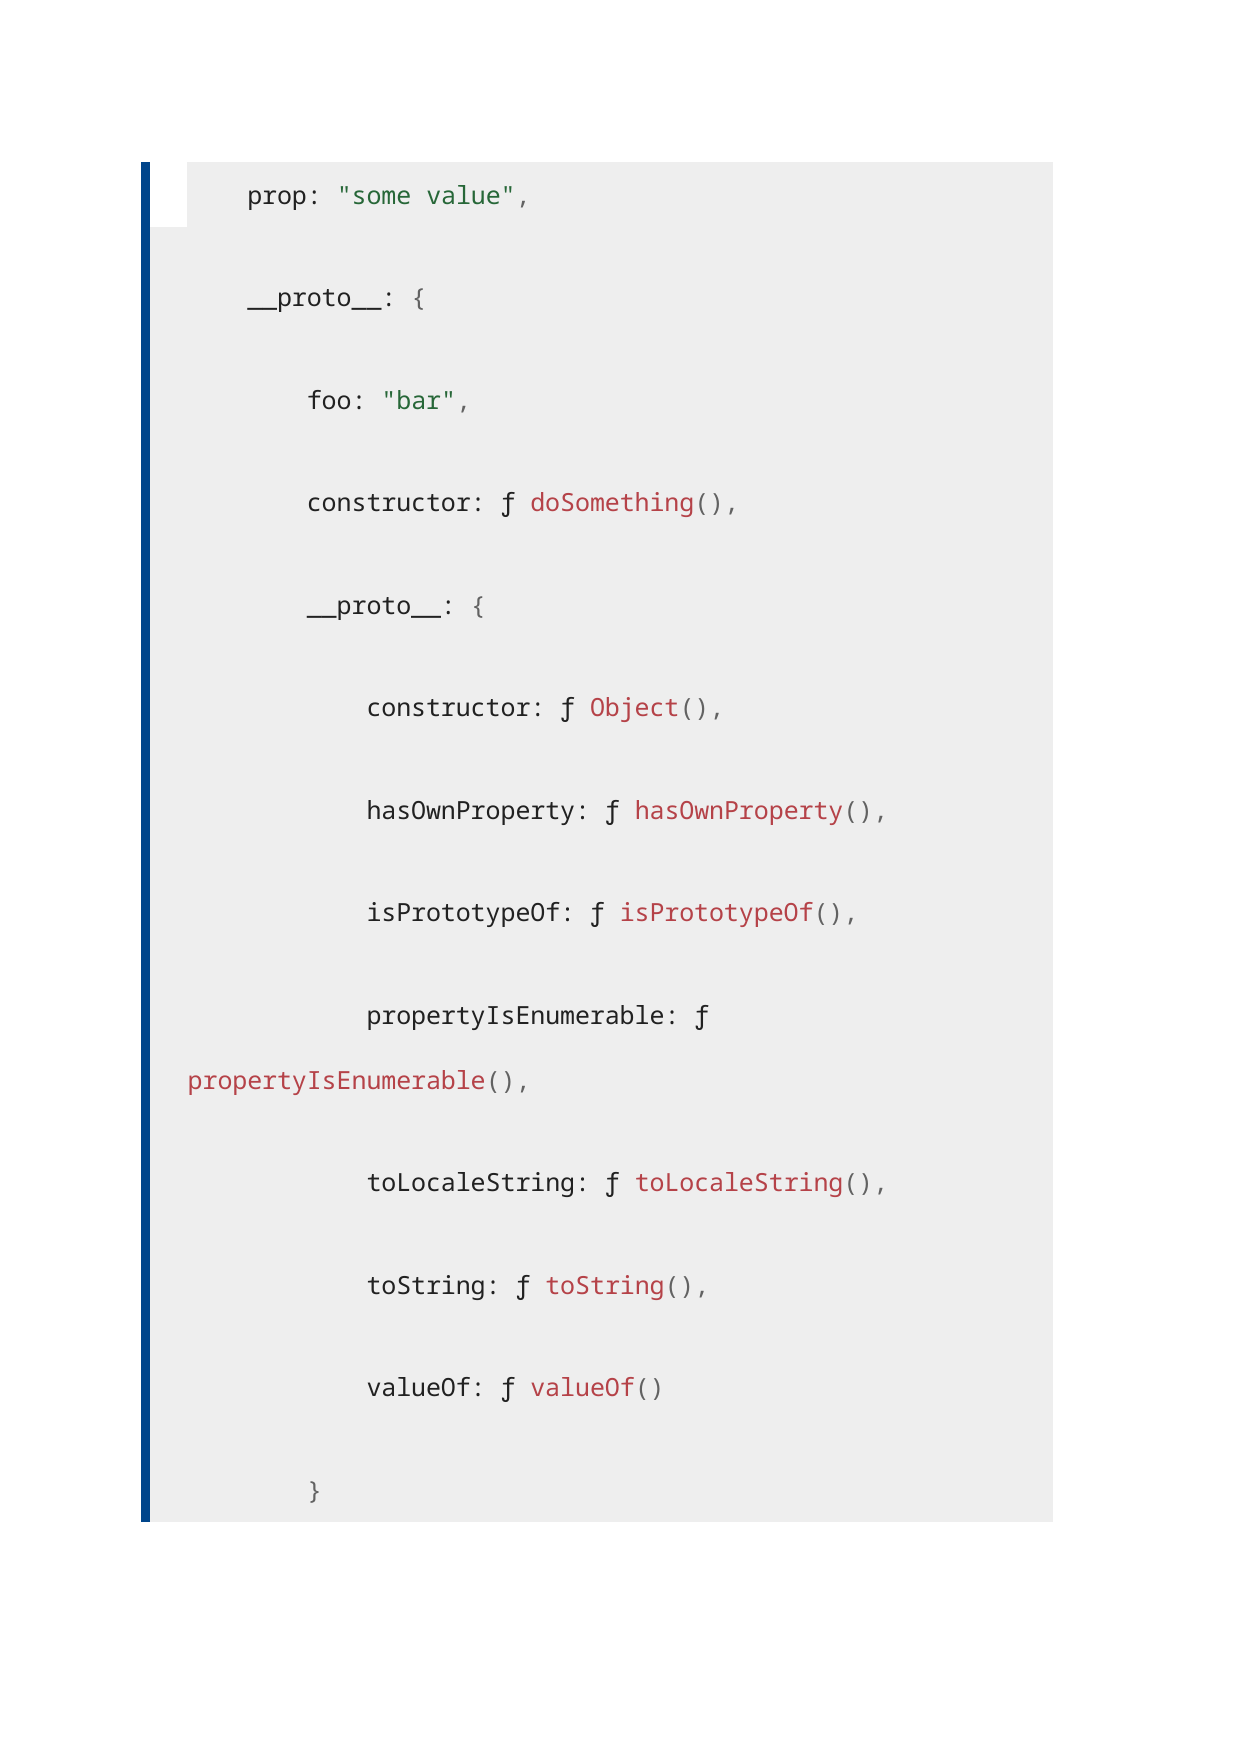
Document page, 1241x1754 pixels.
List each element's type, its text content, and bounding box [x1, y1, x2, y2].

text } [150, 1457, 1053, 1522]
text toLocaleString: ƒ toLocaleString(), [150, 1149, 1053, 1214]
text __proto__: { [150, 264, 1053, 329]
text valueOf: ƒ valueOf() [150, 1354, 1053, 1419]
text propertyIsEnumerable: ƒ propertyIsEnumerable(), [150, 982, 1053, 1112]
text constructor: ƒ Object(), [150, 674, 1053, 739]
text constructor: ƒ doSomething(), [150, 469, 1053, 534]
text prop: "some value", [187, 162, 1053, 227]
text foo: "bar", [150, 367, 1053, 432]
text isPrototypeOf: ƒ isPrototypeOf(), [150, 879, 1053, 944]
text hasOwnProperty: ƒ hasOwnProperty(), [150, 777, 1053, 842]
text __proto__: { [150, 572, 1053, 637]
text toString: ƒ toString(), [150, 1252, 1053, 1317]
